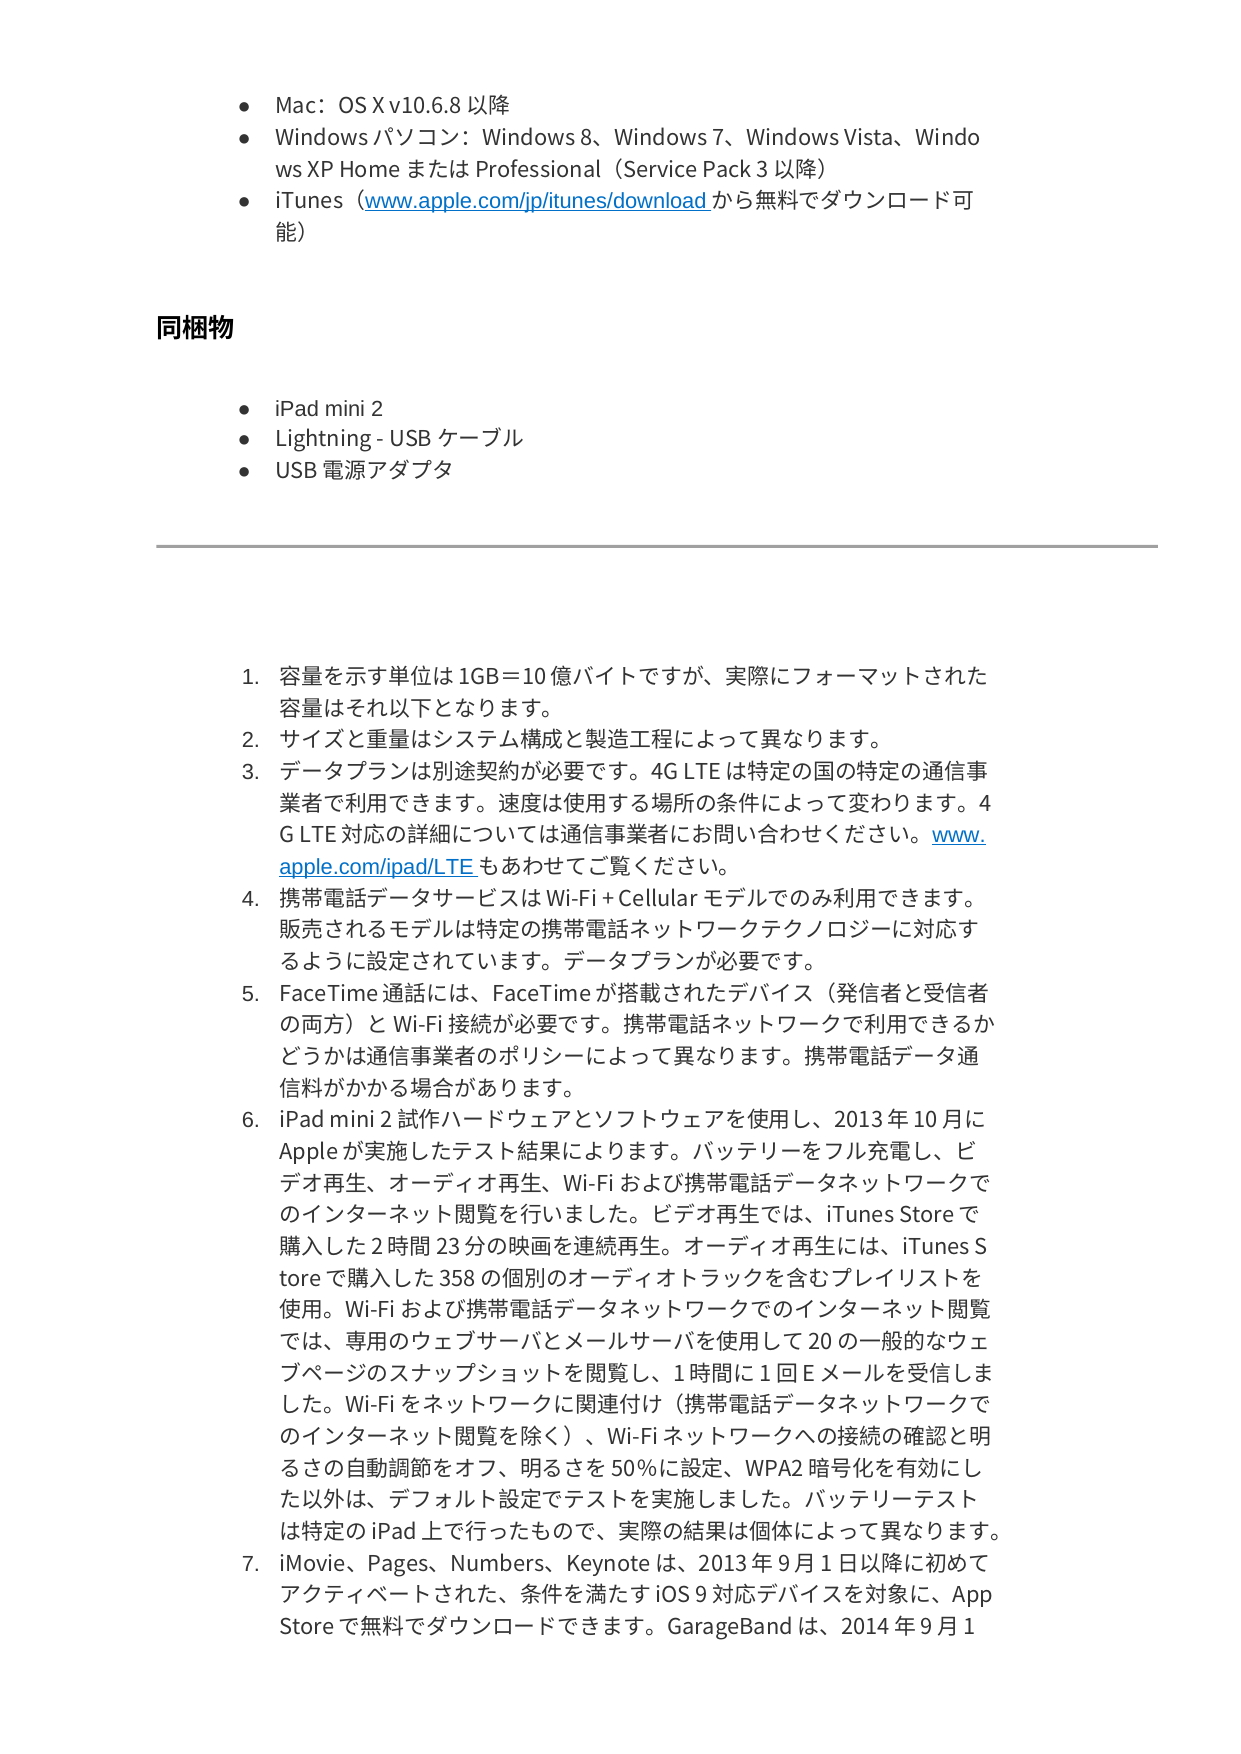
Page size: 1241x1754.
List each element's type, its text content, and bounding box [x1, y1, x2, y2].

list FaceTime通話には、FaceTimeが搭載されたデバイス（発信者と受信者の両方）とWi-Fi接続が必要です。携帯電話ネットワークで利用できるかどうかは通信事業者のポリシーによって異なります。携帯電話データ通信料がかかる場合があります。 [242, 976, 995, 1102]
list Windowsパソコン：Windows 8、Windows 7、Windows Vista、Windows XP HomeまたはProfessional（Service Pack 3以降） [237, 120, 995, 183]
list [242, 1546, 995, 1641]
list 容量を示す単位は1GB＝10億バイトですが、実際にフォーマットされた容量はそれ以下となります。 [242, 659, 995, 722]
list データプランは別途契約が必要です。4G LTEは特定の国の特定の通信事業者で利用できます。速度は使用する場所の条件によって変わります。4G LTE対応の詳細については通信事業者にお問い合わせください。www.apple.com/ipad/LTEもあわせてご覧ください。 [242, 754, 995, 881]
list Mac：OS X v10.6.8以降 [237, 88, 995, 120]
list iPad mini 2 [237, 396, 995, 421]
list 携帯電話データサービスはWi-Fi + Cellularモデルでのみ利用できます。販売されるモデルは特定の携帯電話ネットワークテクノロジーに対応するように設定されています。データプランが必要です。 [242, 881, 995, 976]
list Lightning - USBケーブル [237, 421, 995, 453]
list iTunes（www.apple.com/jp/itunes/downloadから無料でダウンロード可能） [237, 183, 995, 247]
list サイズと重量はシステム構成と製造工程によって異なります。 [242, 722, 995, 754]
list iPad mini 2試作ハードウェアとソフトウェアを使用し、2013年10月にAppleが実施したテスト結果によります。バッテリーをフル充電し、ビデオ再生、オーディオ再生、Wi-Fiおよび携帯電話データネットワークでのインターネット閲覧を行いました。ビデオ再生では、iTunes Storeで購入した2時間23分の映画を連続再生。オーディオ再生には、iTunes Storeで購入した358の個別のオーディオトラックを含むプレイリストを使用。Wi‑Fiおよび携帯電話データネットワークでのインターネット閲覧では、専用のウェブサーバとメールサーバを使用して20の一般的なウェブページのスナップショットを閲覧し、1時間に1回Eメールを受信しました。Wi-Fiをネットワークに関連付け（携帯電話データネットワークでのインターネット閲覧を除く）、Wi-Fiネットワークへの接続の確認と明るさの自動調節をオフ、明るさを50％に設定、WPA2暗号化を有効にした以外は、デフォルト設定でテストを実施しました。バッテリーテストは特定のiPad上で行ったもので、実際の結果は個体によって異なります。 [242, 1102, 995, 1546]
subtitle 同梱物 [156, 307, 995, 345]
list USB電源アダプタ [237, 453, 995, 484]
